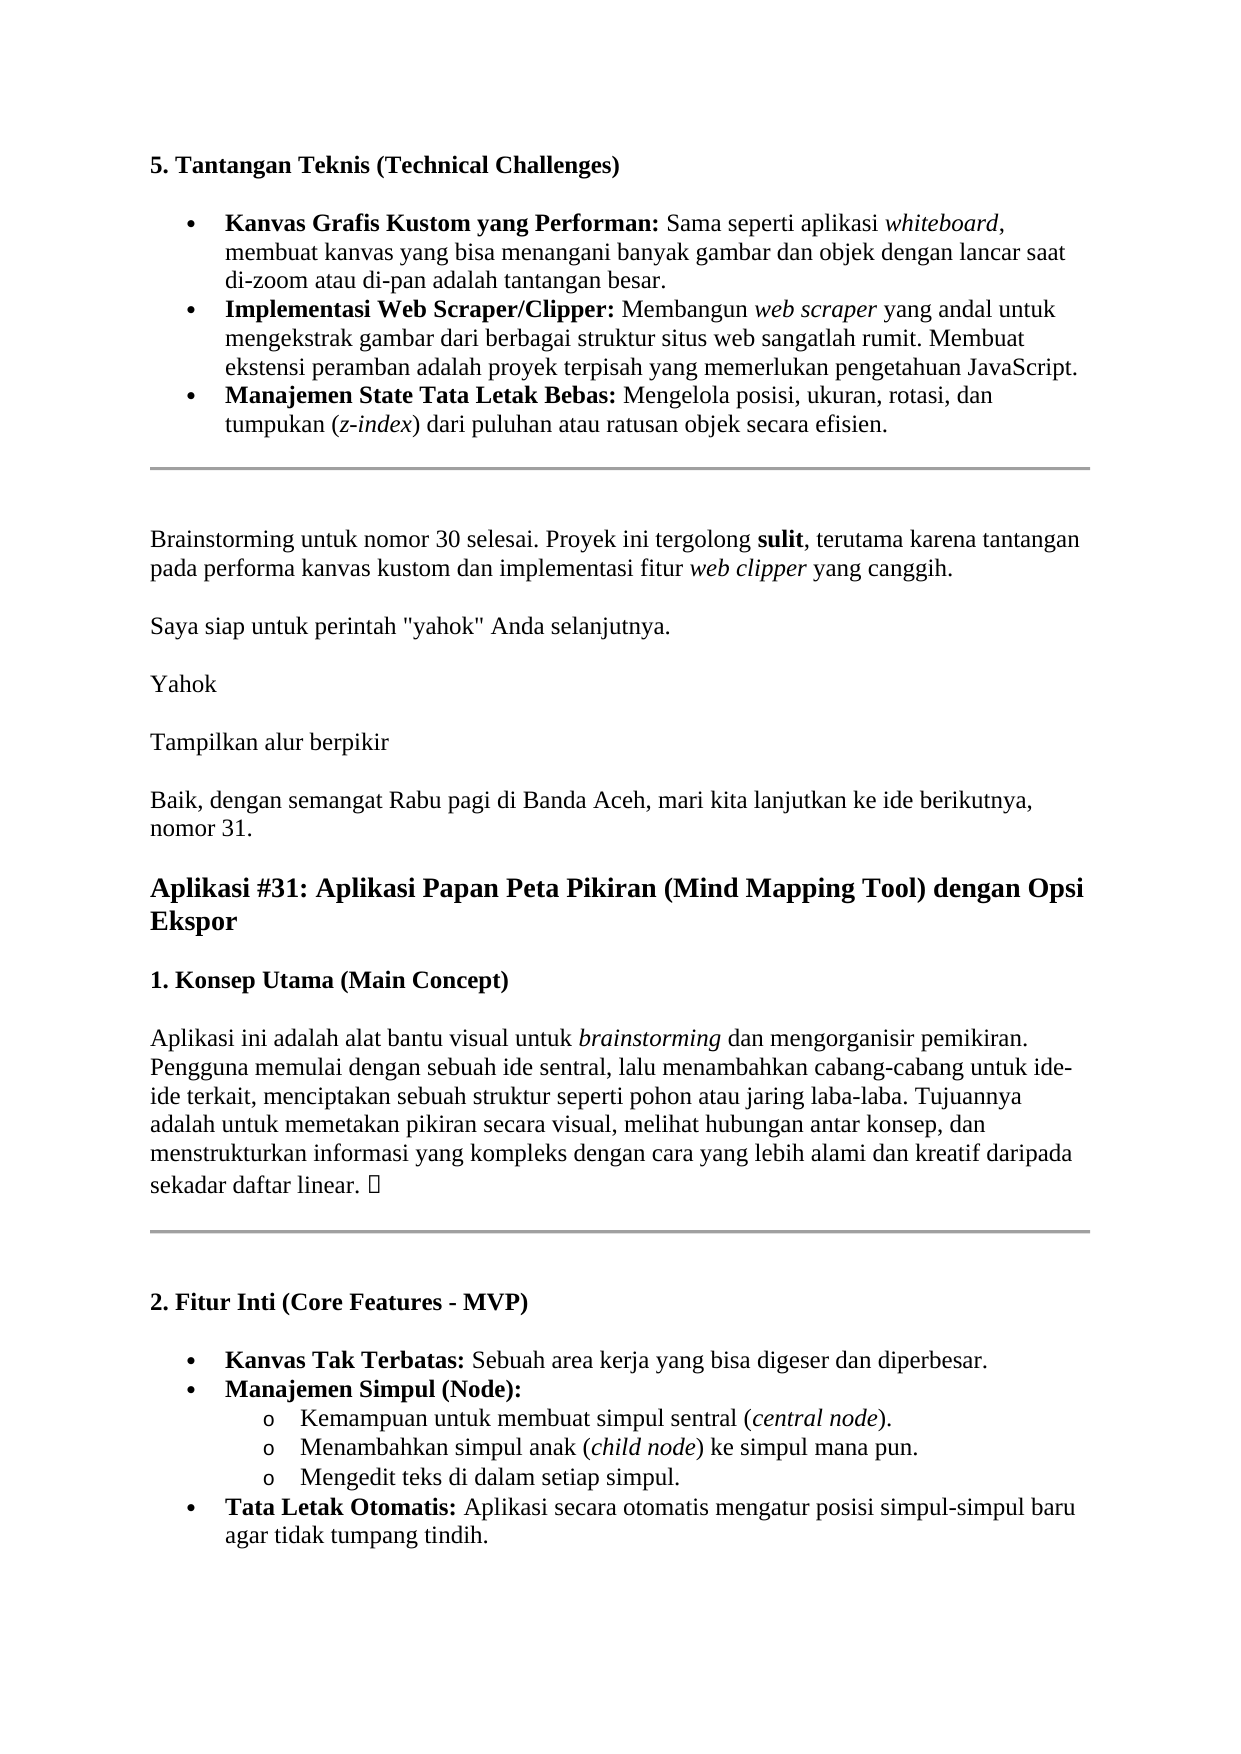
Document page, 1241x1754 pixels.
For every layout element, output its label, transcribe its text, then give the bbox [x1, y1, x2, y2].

list Mengedit teks di dalam setiap simpul. [262, 1462, 1090, 1492]
list Kanvas Grafis Kustom yang Performan: Sama seperti aplikasi whiteboard, membuat kanvas yang bisa menangani banyak gambar dan objek dengan lancar saat di-zoom atau di-pan adalah tantangan besar. [187, 208, 1090, 294]
list Tata Letak Otomatis: Aplikasi secara otomatis mengatur posisi simpul-simpul baru agar tidak tumpang tindih. [187, 1492, 1090, 1549]
list Manajemen State Tata Letak Bebas: Mengelola posisi, ukuran, rotasi, dan tumpukan (z-index) dari puluhan atau ratusan objek secara efisien. [187, 380, 1090, 438]
text Aplikasi #31: Aplikasi Papan Peta Pikiran (Mind Mapping Tool) dengan Opsi Ekspor [150, 871, 1090, 936]
list Implementasi Web Scraper/Clipper: Membangun web scraper yang andal untuk mengekstrak gambar dari berbagai struktur situs web sangatlah rumit. Membuat ekstensi peramban adalah proyek terpisah yang memerlukan pengetahuan JavaScript. [187, 294, 1090, 380]
text Brainstorming untuk nomor 30 selesai. Proyek ini tergolong sulit, terutama karena tantangan pada performa kanvas kustom dan implementasi fitur web clipper yang canggih. [150, 524, 1090, 582]
list Menambahkan simpul anak (child node) ke simpul mana pun. [262, 1432, 1090, 1462]
text 5. Tantangan Teknis (Technical Challenges) [150, 150, 1090, 179]
list Manajemen Simpul (Node): [187, 1374, 1090, 1403]
list Kanvas Tak Terbatas: Sebuah area kerja yang bisa digeser dan diperbesar. [187, 1345, 1090, 1374]
text 2. Fitur Inti (Core Features - MVP) [150, 1287, 1090, 1316]
text Baik, dengan semangat Rabu pagi di Banda Aceh, mari kita lanjutkan ke ide berikutnya, nomor 31. [150, 785, 1090, 842]
text Yahok [150, 669, 1090, 698]
text Aplikasi ini adalah alat bantu visual untuk brainstorming dan mengorganisir pemikiran. Pengguna memulai dengan sebuah ide sentral, lalu menambahkan cabang-cabang untuk ide-ide terkait, menciptakan sebuah struktur seperti pohon atau jaring laba-laba. Tujuannya adalah untuk memetakan pikiran secara visual, melihat hubungan antar konsep, dan menstrukturkan informasi yang kompleks dengan cara yang lebih alami dan kreatif daripada sekadar daftar linear. 🧠 [150, 1023, 1090, 1201]
list Kemampuan untuk membuat simpul sentral (central node). [262, 1403, 1090, 1432]
text Saya siap untuk perintah "yahok" Anda selanjutnya. [150, 611, 1090, 640]
text 1. Konsep Utama (Main Concept) [150, 965, 1090, 994]
text Tampilkan alur berpikir [150, 727, 1090, 756]
